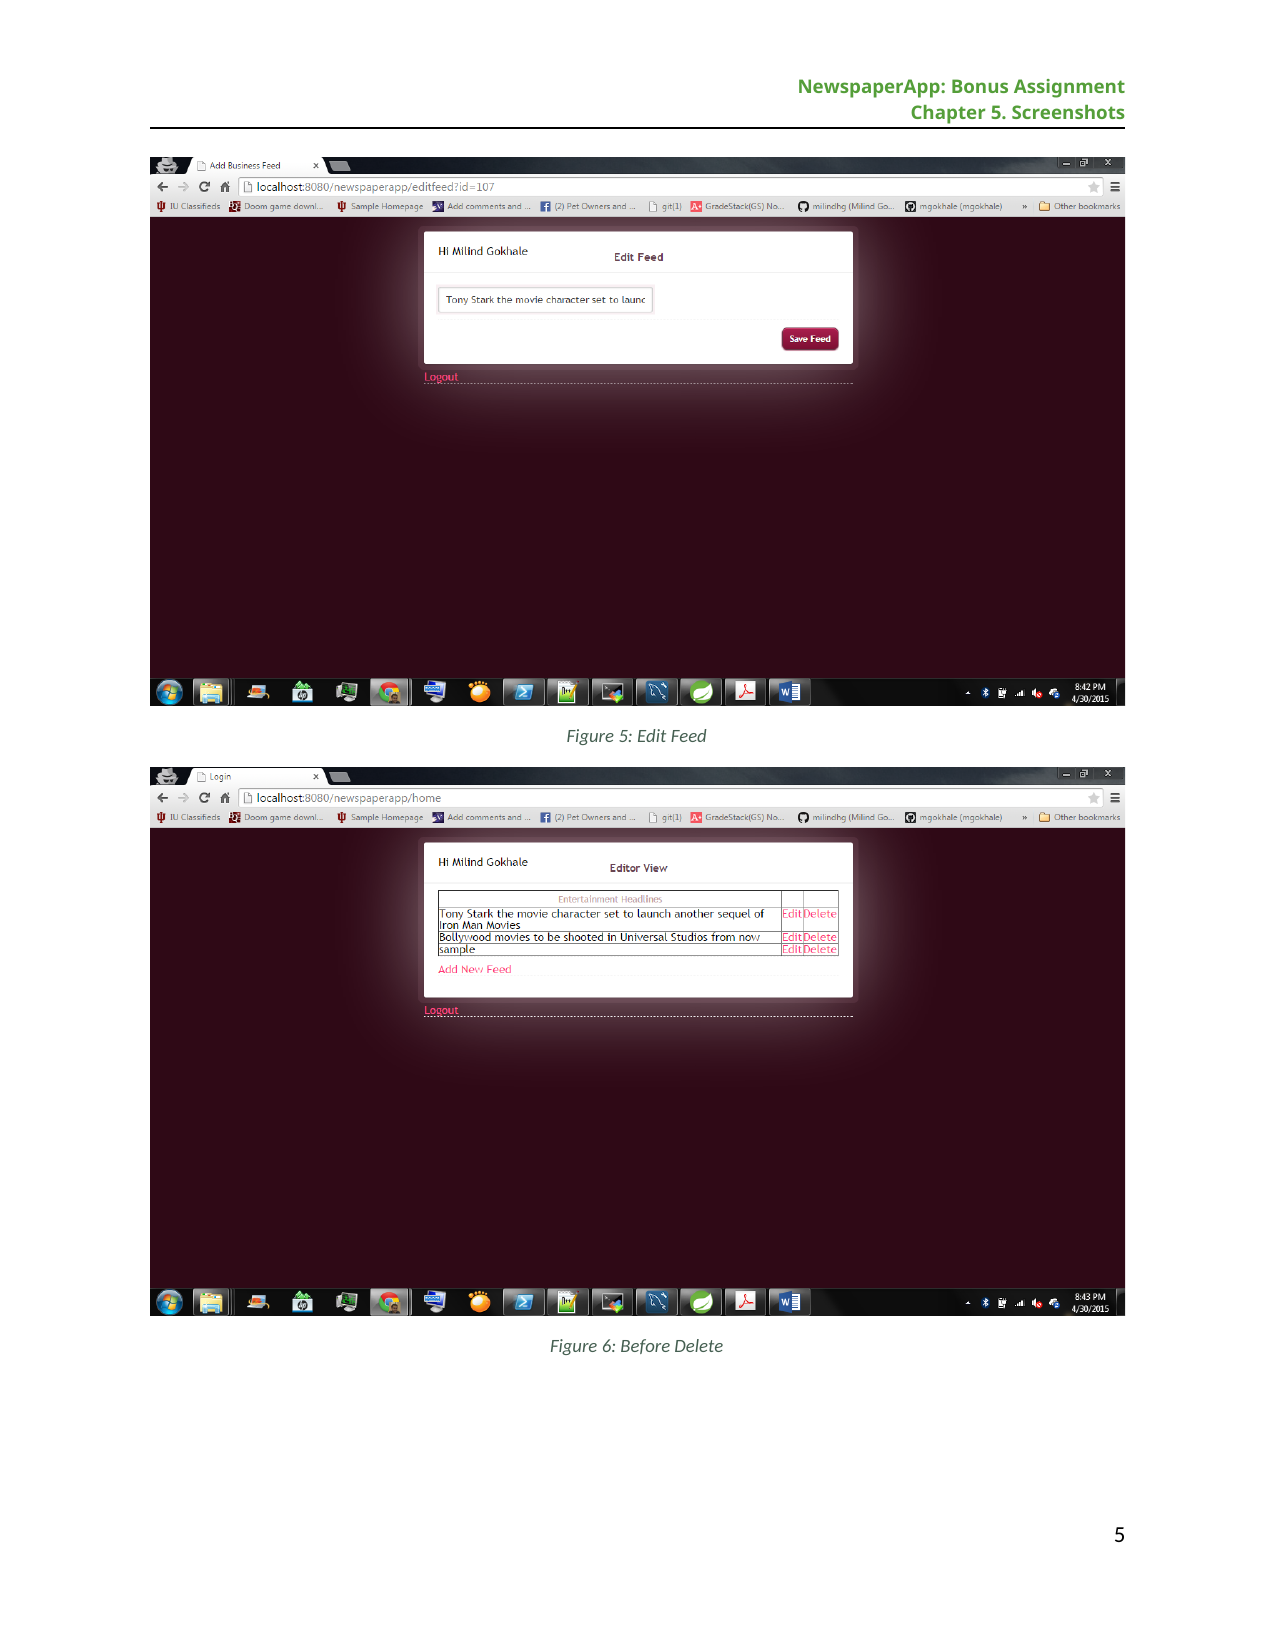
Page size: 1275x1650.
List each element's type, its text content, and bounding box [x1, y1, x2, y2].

picture [150, 157, 1125, 706]
text Figure 6: Before Delete [150, 1335, 1125, 1358]
text Figure 5: Edit Feed [150, 724, 1125, 747]
picture [150, 767, 1125, 1316]
